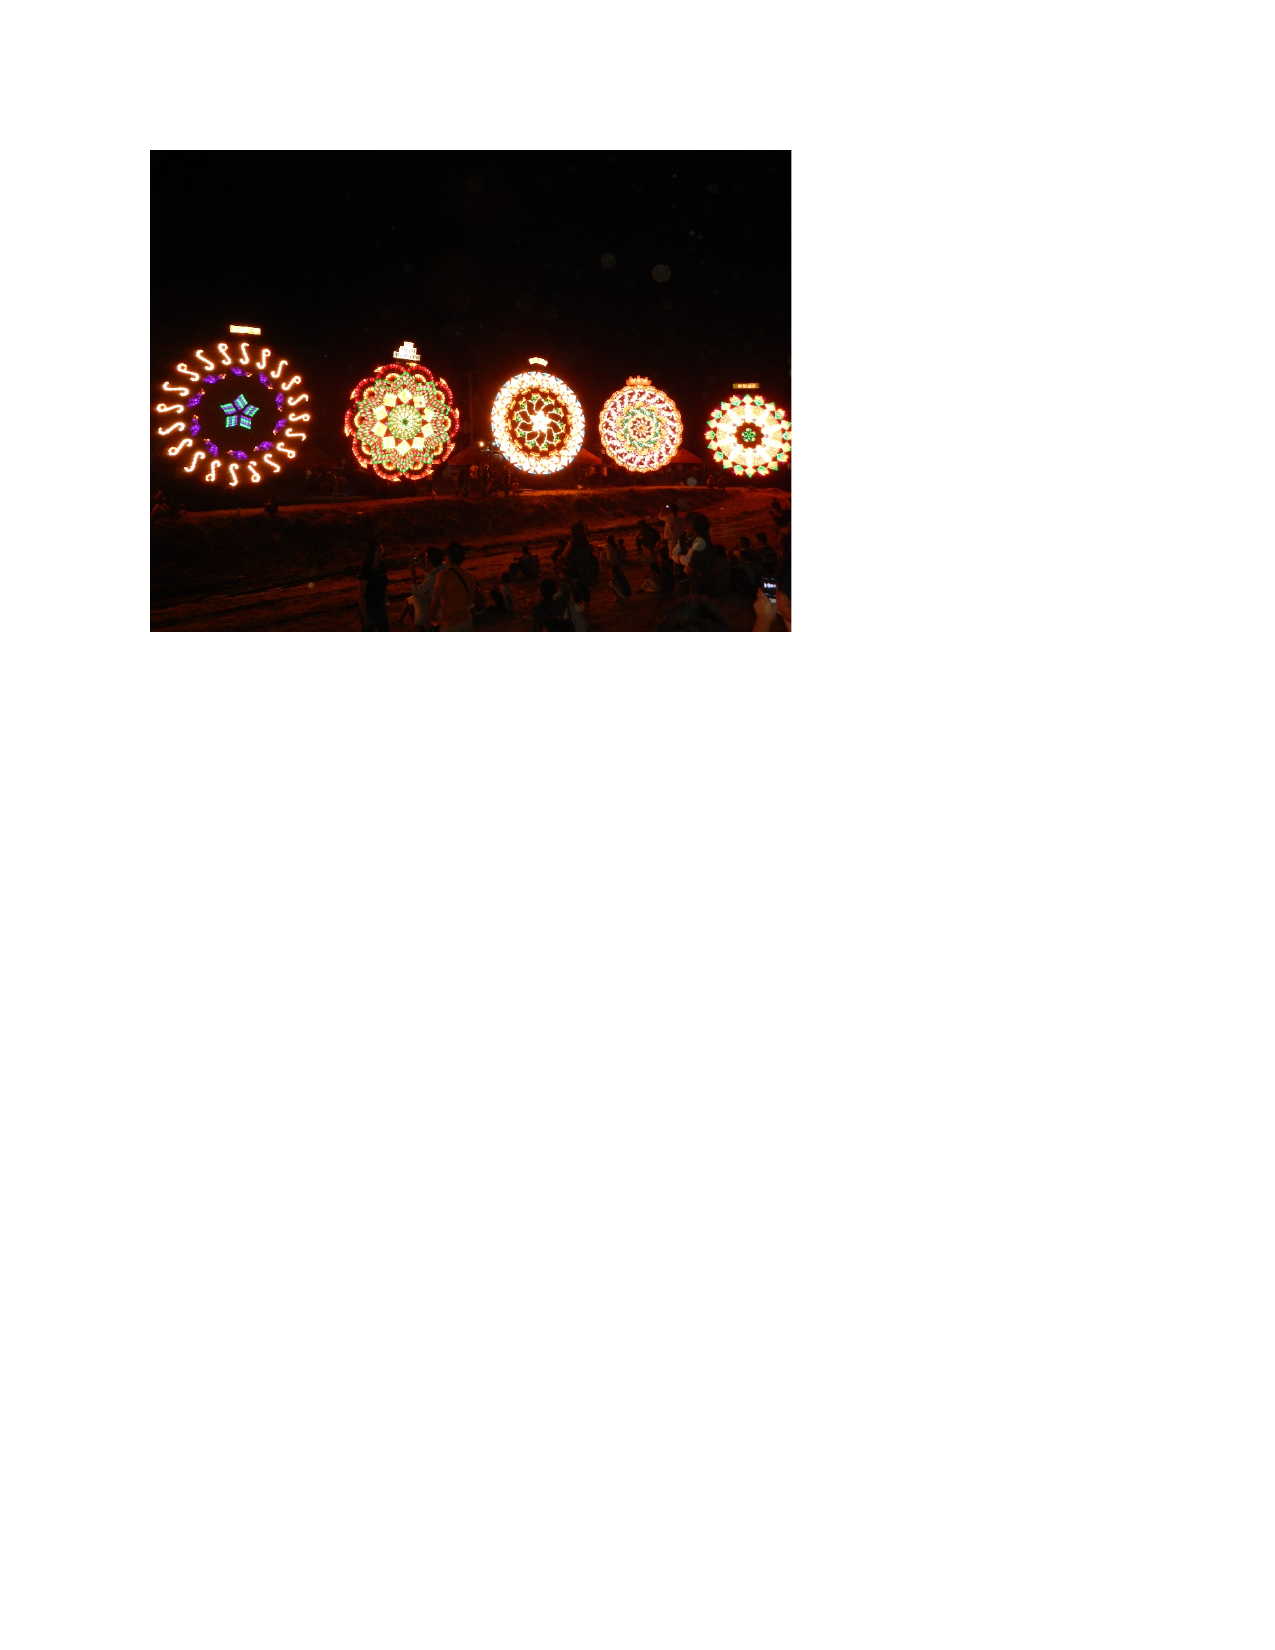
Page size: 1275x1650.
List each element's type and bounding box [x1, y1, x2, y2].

picture [150, 150, 792, 632]
